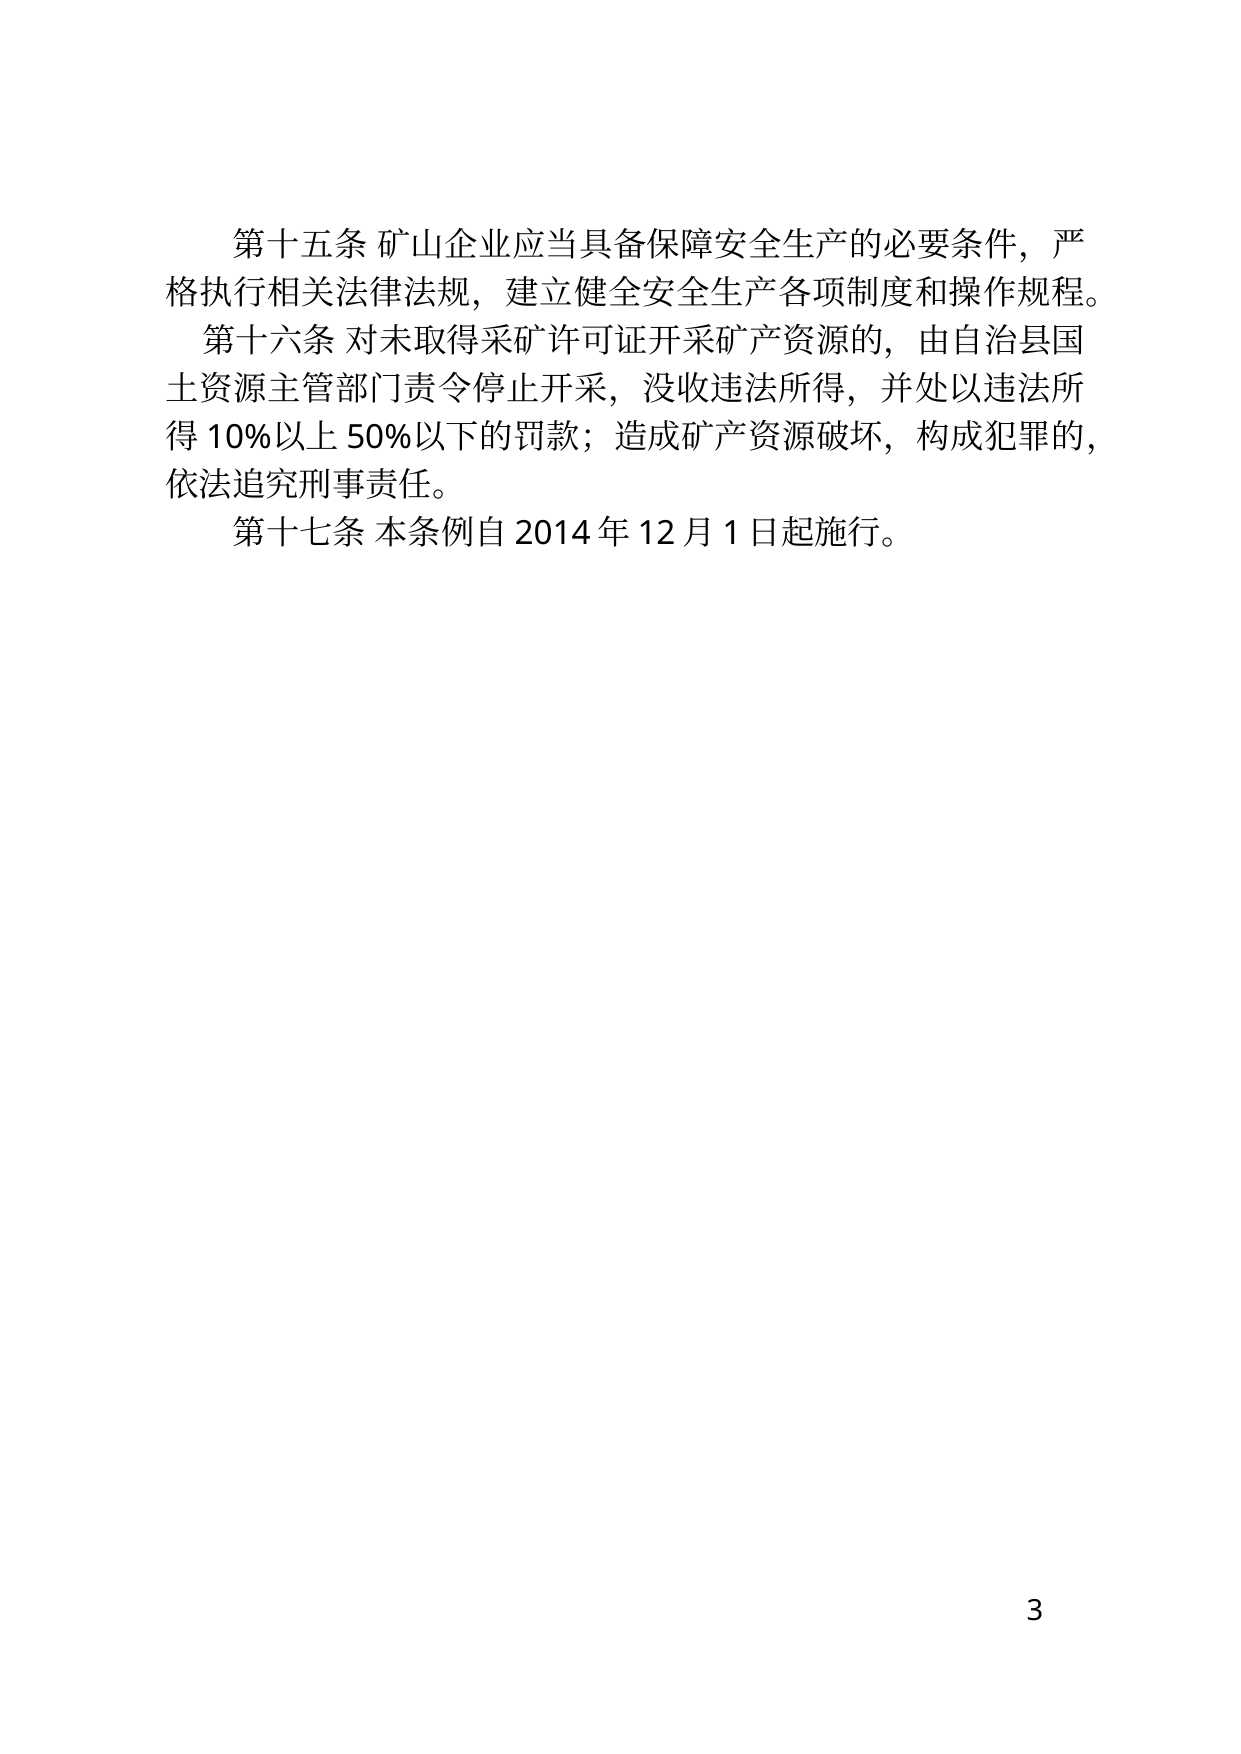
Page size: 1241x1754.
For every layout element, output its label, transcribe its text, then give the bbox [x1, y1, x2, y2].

text 第十五条 矿山企业应当具备保障安全生产的必要条件，严格执行相关法律法规，建立健全安全生产各项制度和操作规程。 第十六条 对未取得采矿许可证开采矿产资源的，由自治县国土资源主管部门责令停止开采，没收违法所得，并处以违法所得10%以上50%以下的罚款；造成矿产资源破坏，构成犯罪的，依法追究刑事责任。 [165, 218, 1087, 506]
text 第十七条 本条例自2014年12月1日起施行。 [165, 506, 1087, 554]
